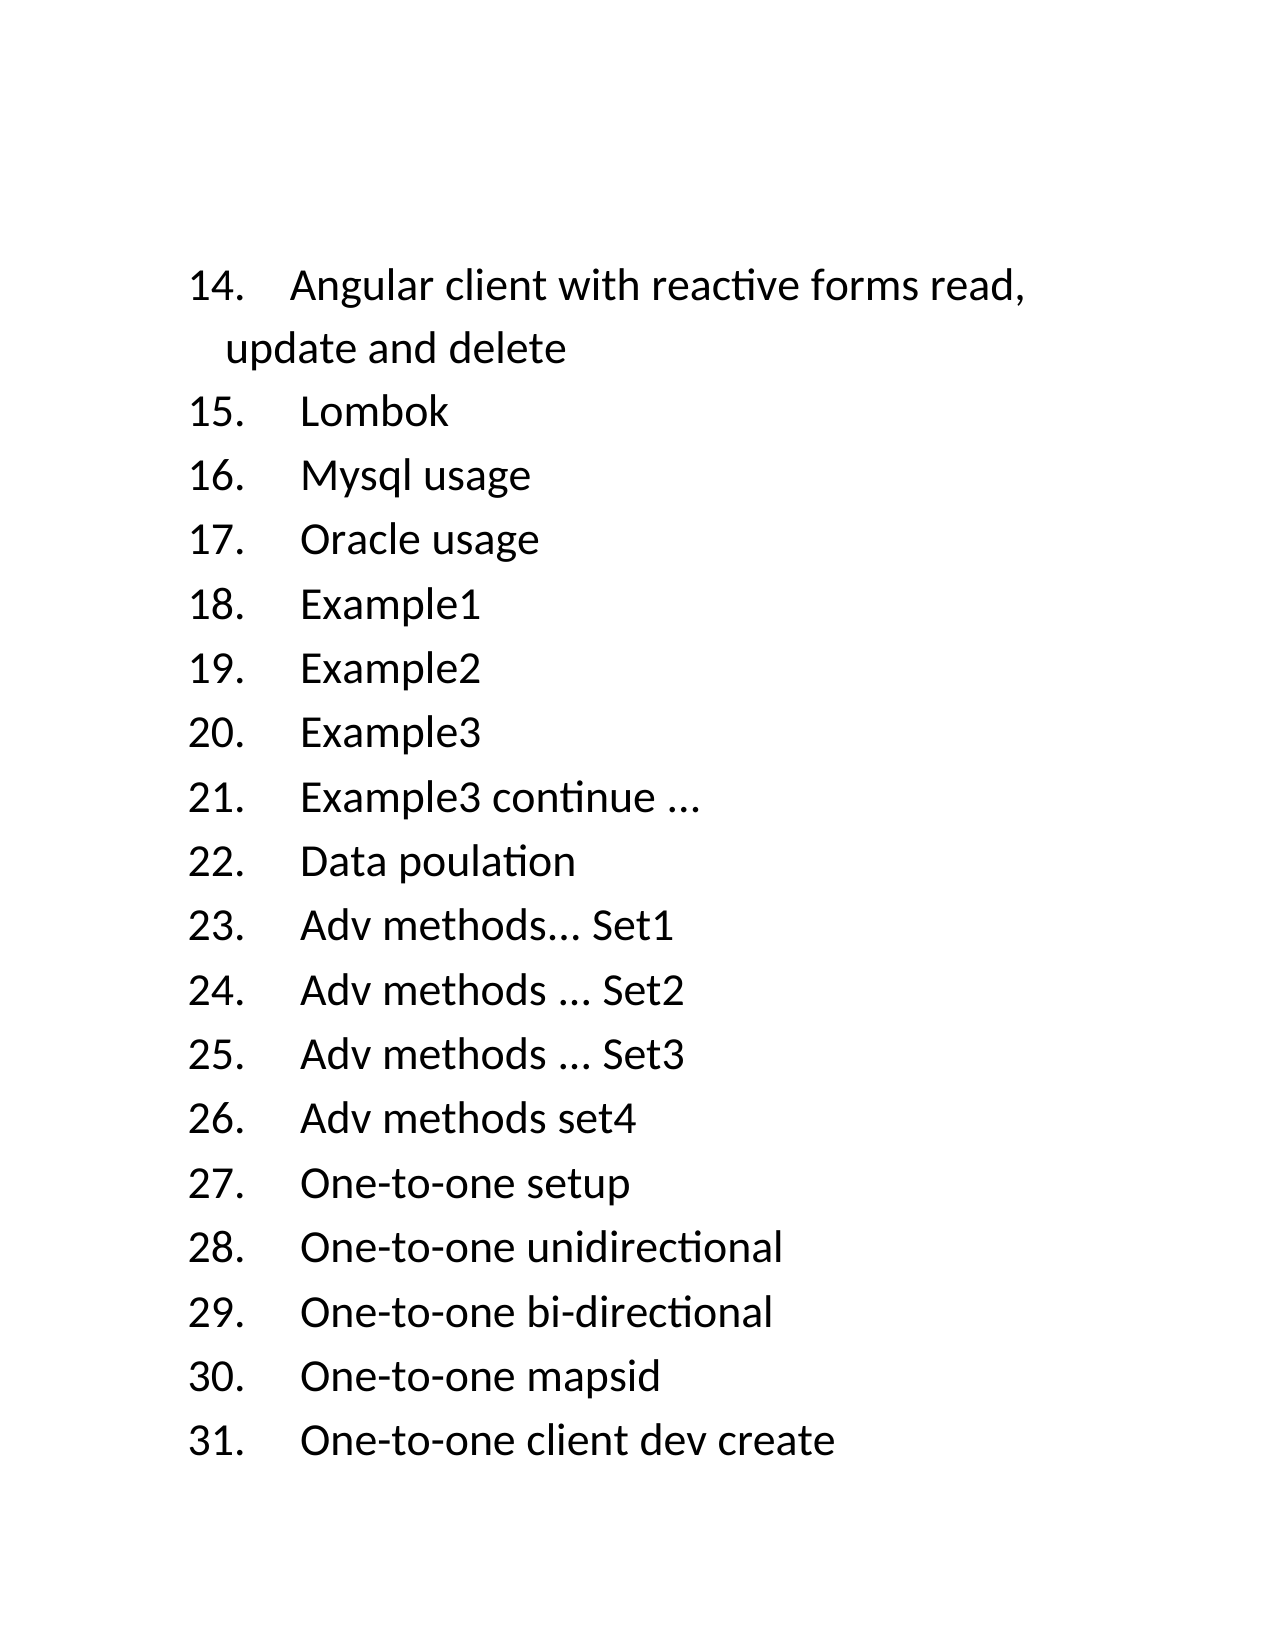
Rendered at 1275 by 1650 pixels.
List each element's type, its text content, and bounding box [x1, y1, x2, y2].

list Lombok [187, 382, 1131, 438]
list One-to-one setup [187, 1154, 1131, 1210]
list Example3 [187, 703, 1131, 759]
list One-to-one mapsid [187, 1347, 1131, 1403]
list Adv methods ... Set2 [187, 961, 1131, 1017]
list Adv methods set4 [187, 1089, 1131, 1145]
list Adv methods ... Set3 [187, 1025, 1131, 1081]
list Mysql usage [187, 446, 1131, 502]
list One-to-one client dev create [187, 1411, 1131, 1467]
list Angular client with reactive forms read, update and delete [187, 255, 1074, 374]
list Example1 [187, 575, 1131, 631]
list Adv methods... Set1 [187, 896, 1131, 952]
list Example2 [187, 639, 1131, 695]
list One-to-one bi-directional [187, 1282, 1131, 1338]
list One-to-one unidirectional [187, 1218, 1131, 1274]
list Data poulation [187, 832, 1131, 888]
list Example3 continue ... [187, 768, 1131, 824]
list Oracle usage [187, 510, 1131, 566]
